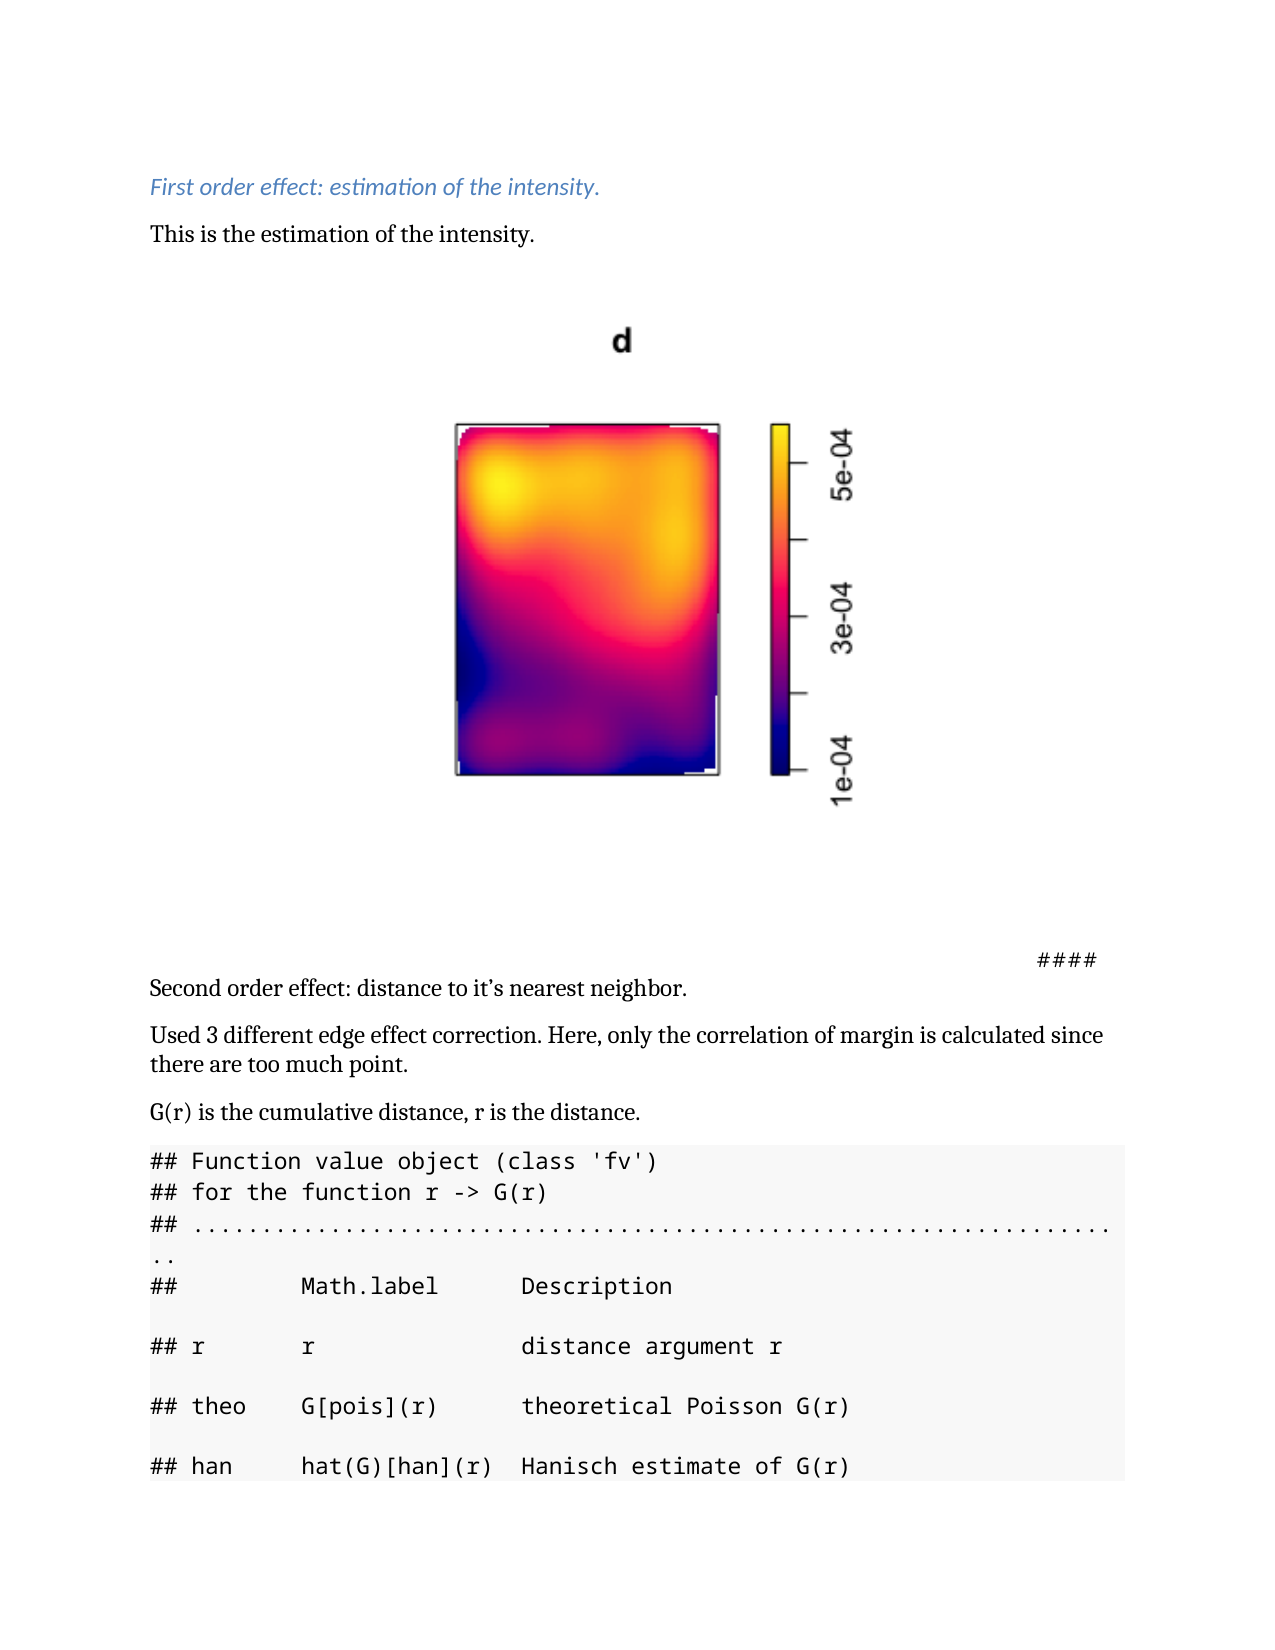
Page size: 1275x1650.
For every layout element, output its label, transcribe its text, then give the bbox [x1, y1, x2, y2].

text G(r) is the cumulative distance, r is the distance. [150, 1098, 1125, 1126]
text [150, 1145, 1125, 1481]
subtitle First order effect: estimation of the intensity. [150, 171, 1125, 201]
text This is the estimation of the intensity. [150, 220, 1125, 249]
text Used 3 different edge effect correction. Here, only the correlation of margin is calculated since there are too much point. [150, 1021, 1125, 1079]
picture [150, 267, 1025, 968]
